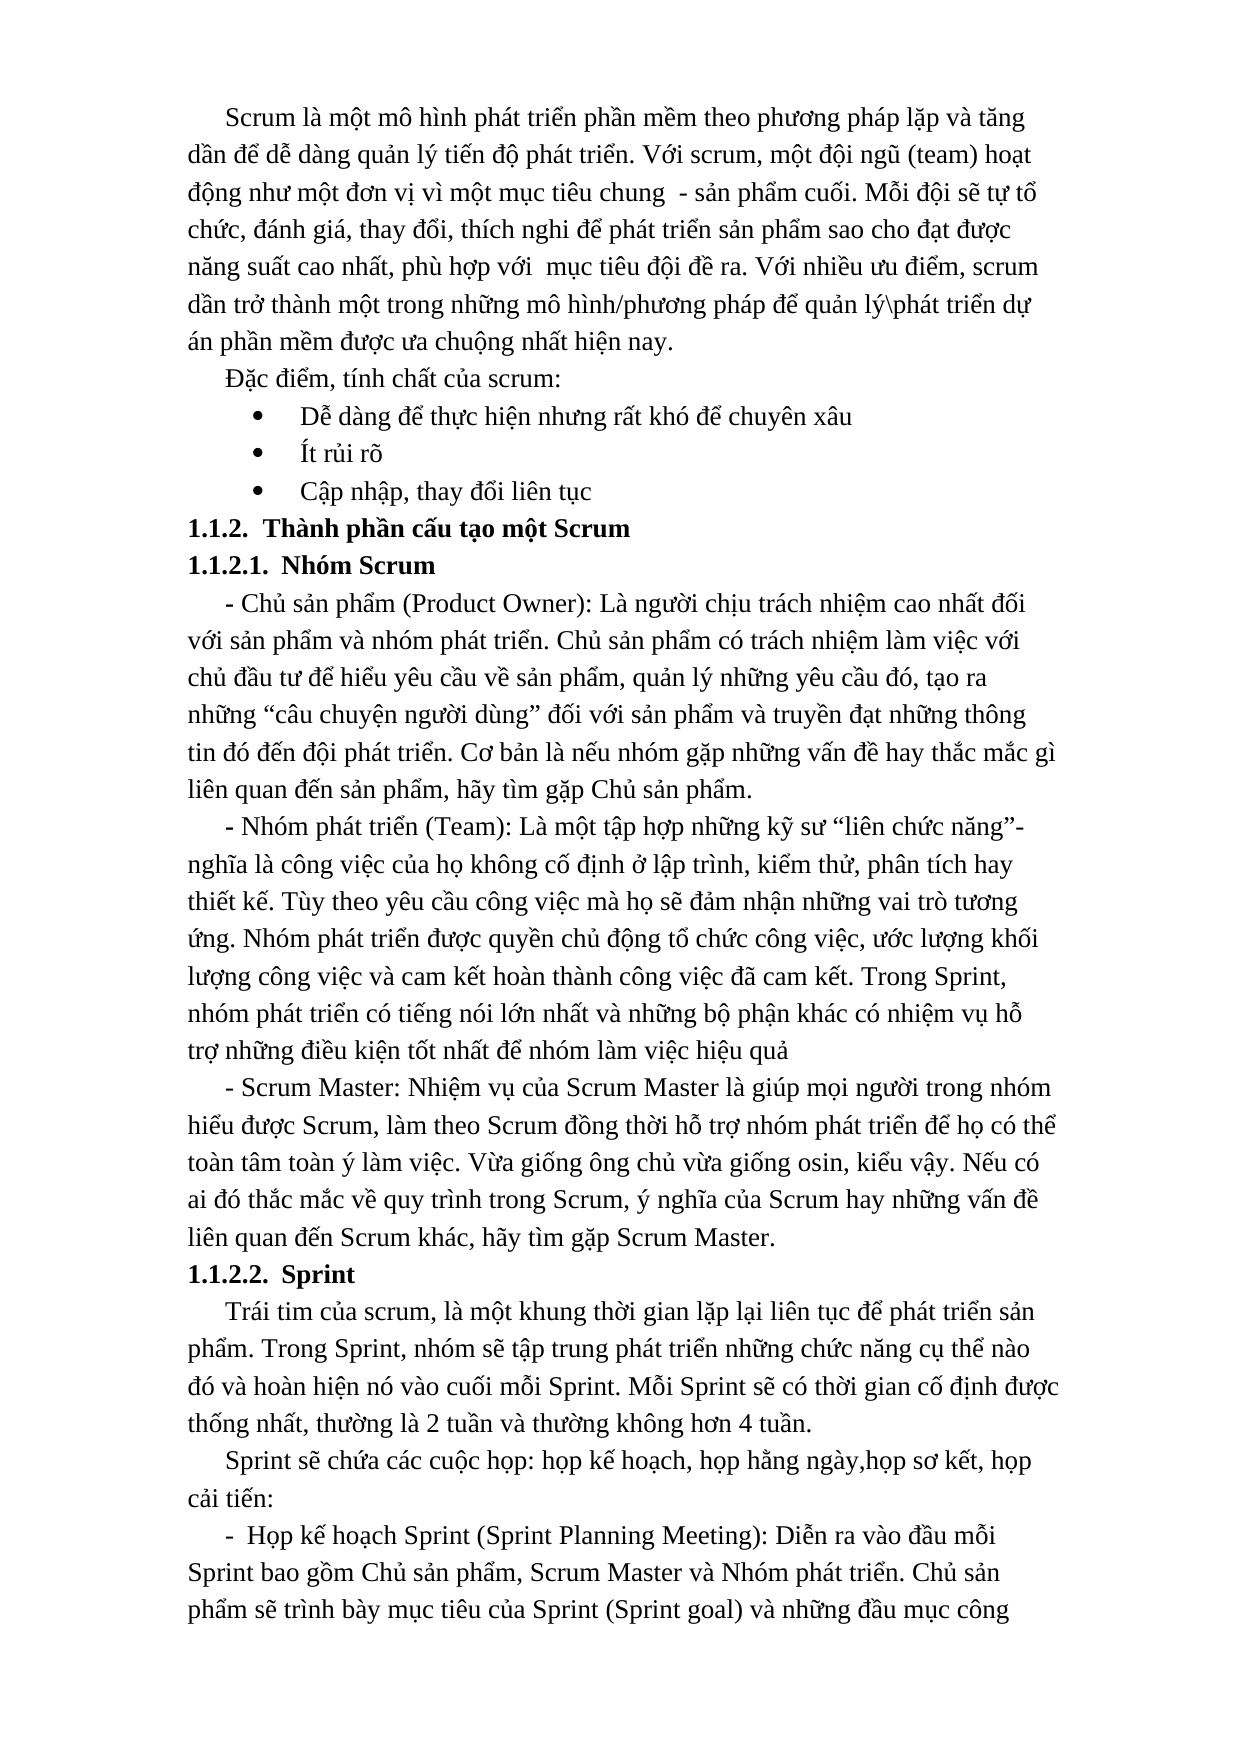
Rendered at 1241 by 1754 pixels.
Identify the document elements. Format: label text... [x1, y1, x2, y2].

list Sprint [187, 1258, 1060, 1289]
list Dễ dàng để thực hiện nhưng rất khó để chuyên xâu [253, 400, 1060, 431]
list - Nhóm phát triển (Team): Là một tập hợp những kỹ sư “liên chức năng”- nghĩa là công việc của họ không cố định ở lập trình, kiểm thử, phân tích hay thiết kế. Tùy theo yêu cầu công việc mà họ sẽ đảm nhận những vai trò tương ứng. Nhóm phát triển được quyền chủ động tổ chức công việc, ước lượng khối lượng công việc và cam kết hoàn thành công việc đã cam kết. Trong Sprint, nhóm phát triển có tiếng nói lớn nhất và những bộ phận khác có nhiệm vụ hỗ trợ những điều kiện tốt nhất để nhóm làm việc hiệu quả [187, 811, 1060, 1065]
list Scrum là một mô hình phát triển phần mềm theo phương pháp lặp và tăng dần để dễ dàng quản lý tiến độ phát triển. Với scrum, một đội ngũ (team) hoạt động như một đơn vị vì một mục tiêu chung - sản phẩm cuối. Mỗi đội sẽ tự tổ chức, đánh giá, thay đổi, thích nghi để phát triển sản phẩm sao cho đạt được năng suất cao nhất, phù hợp với mục tiêu đội đề ra. Với nhiều ưu điểm, scrum dần trở thành một trong những mô hình/phương pháp để quản lý\phát triển dự án phần mềm được ưa chuộng nhất hiện nay. [187, 101, 1060, 356]
list Nhóm Scrum [187, 549, 1060, 581]
list Thành phần cấu tạo một Scrum [187, 512, 1060, 543]
list Đặc điểm, tính chất của scrum: [187, 362, 1060, 393]
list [187, 1519, 1060, 1625]
list - Chủ sản phẩm (Product Owner): Là người chịu trách nhiệm cao nhất đối với sản phẩm và nhóm phát triển. Chủ sản phẩm có trách nhiệm làm việc với chủ đầu tư để hiểu yêu cầu về sản phẩm, quản lý những yêu cầu đó, tạo ra những “câu chuyện người dùng” đối với sản phẩm và truyền đạt những thông tin đó đến đội phát triển. Cơ bản là nếu nhóm gặp những vấn đề hay thắc mắc gì liên quan đến sản phẩm, hãy tìm gặp Chủ sản phẩm. [187, 587, 1060, 804]
list Sprint sẽ chứa các cuộc họp: họp kế hoạch, họp hằng ngày,họp sơ kết, họp cải tiến: [187, 1444, 1060, 1513]
list - Scrum Master: Nhiệm vụ của Scrum Master là giúp mọi người trong nhóm hiểu được Scrum, làm theo Scrum đồng thời hỗ trợ nhóm phát triển để họ có thể toàn tâm toàn ý làm việc. Vừa giống ông chủ vừa giống osin, kiểu vậy. Nếu có ai đó thắc mắc về quy trình trong Scrum, ý nghĩa của Scrum hay những vấn đề liên quan đến Scrum khác, hãy tìm gặp Scrum Master. [187, 1072, 1060, 1252]
list Cập nhập, thay đổi liên tục [253, 475, 1060, 506]
list Ít rủi rõ [253, 437, 1060, 468]
list Trái tim của scrum, là một khung thời gian lặp lại liên tục để phát triển sản phẩm. Trong Sprint, nhóm sẽ tập trung phát triển những chức năng cụ thể nào đó và hoàn hiện nó vào cuối mỗi Sprint. Mỗi Sprint sẽ có thời gian cố định được thống nhất, thường là 2 tuần và thường không hơn 4 tuần. [187, 1295, 1060, 1438]
